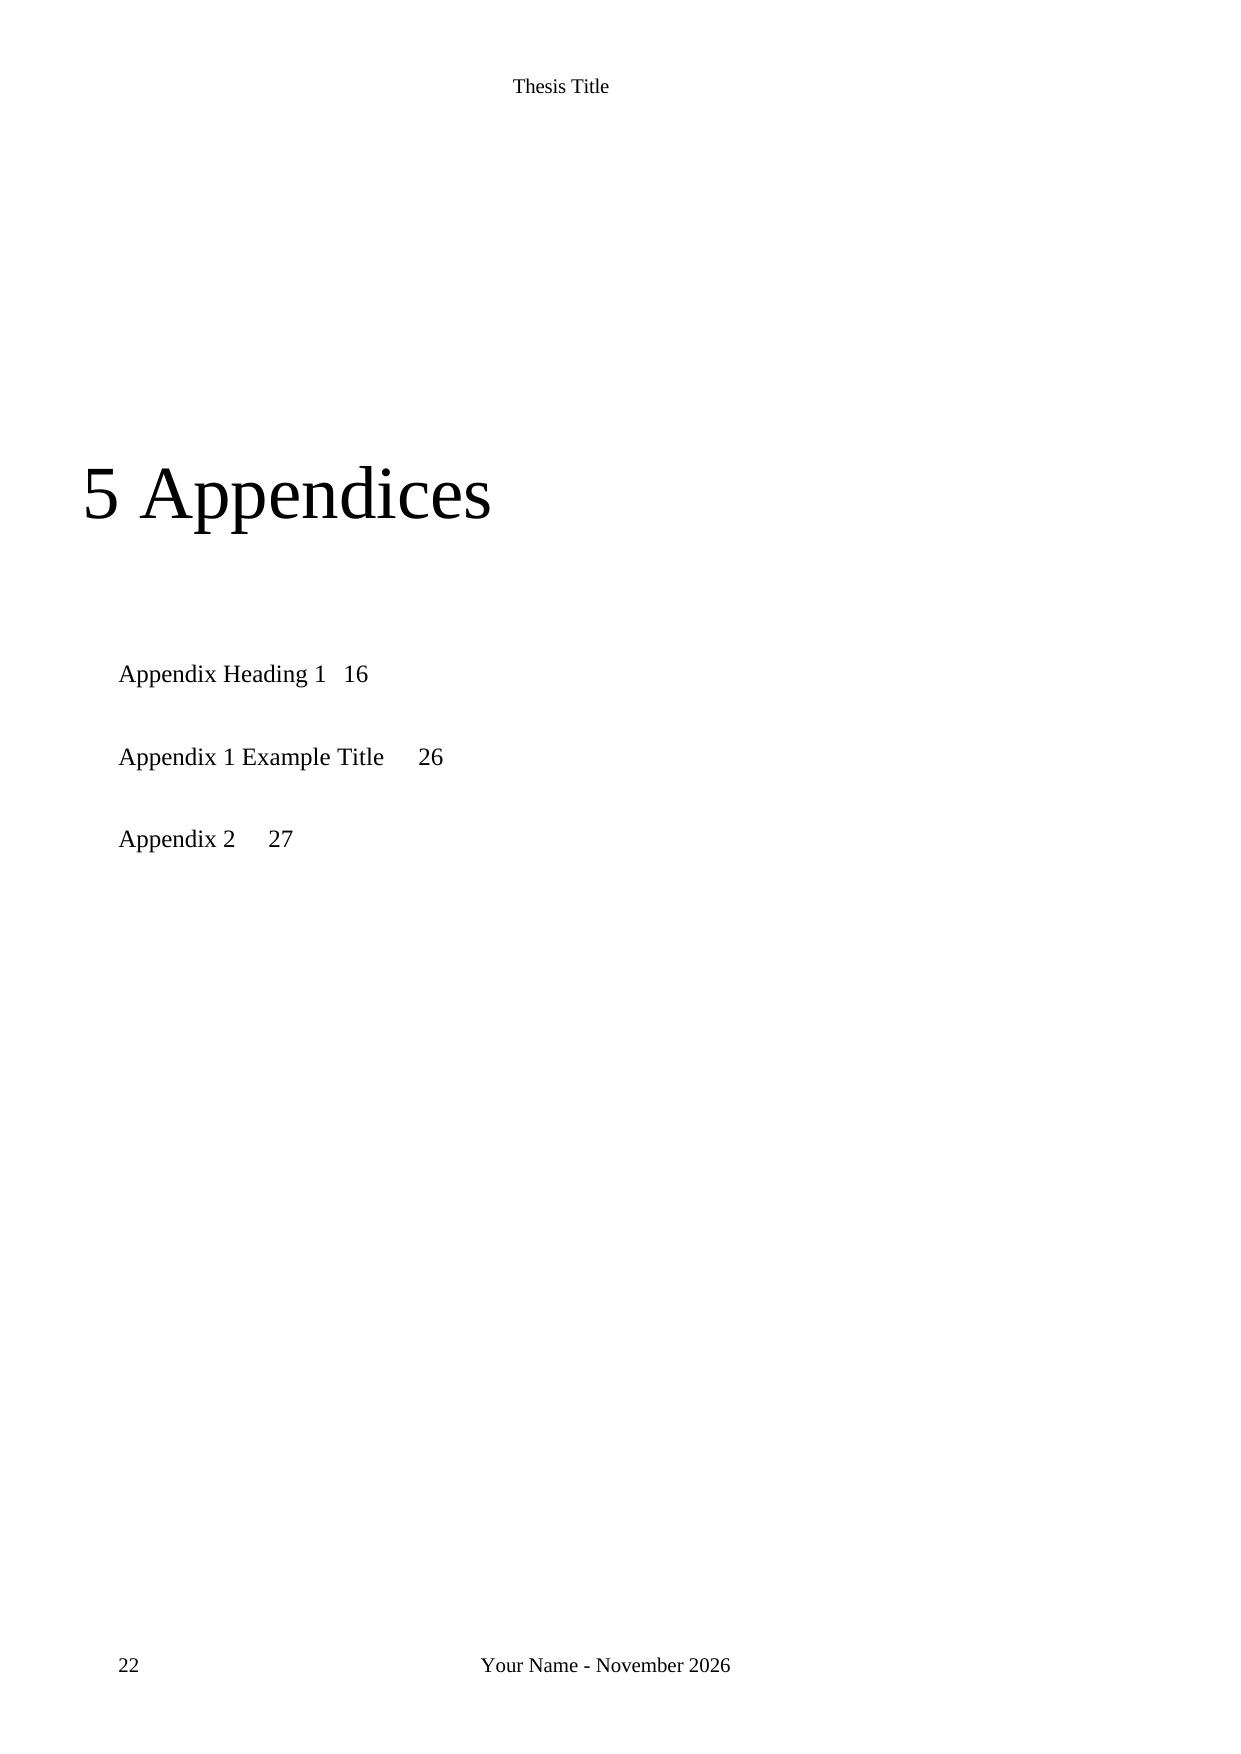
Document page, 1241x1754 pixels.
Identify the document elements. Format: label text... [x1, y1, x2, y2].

subtitle Appendices [83, 448, 1004, 534]
text Appendix 2 27 [118, 824, 1004, 853]
text Appendix Heading 1 16 [118, 659, 1004, 688]
text Appendix 1 Example Title 26 [118, 742, 1004, 770]
